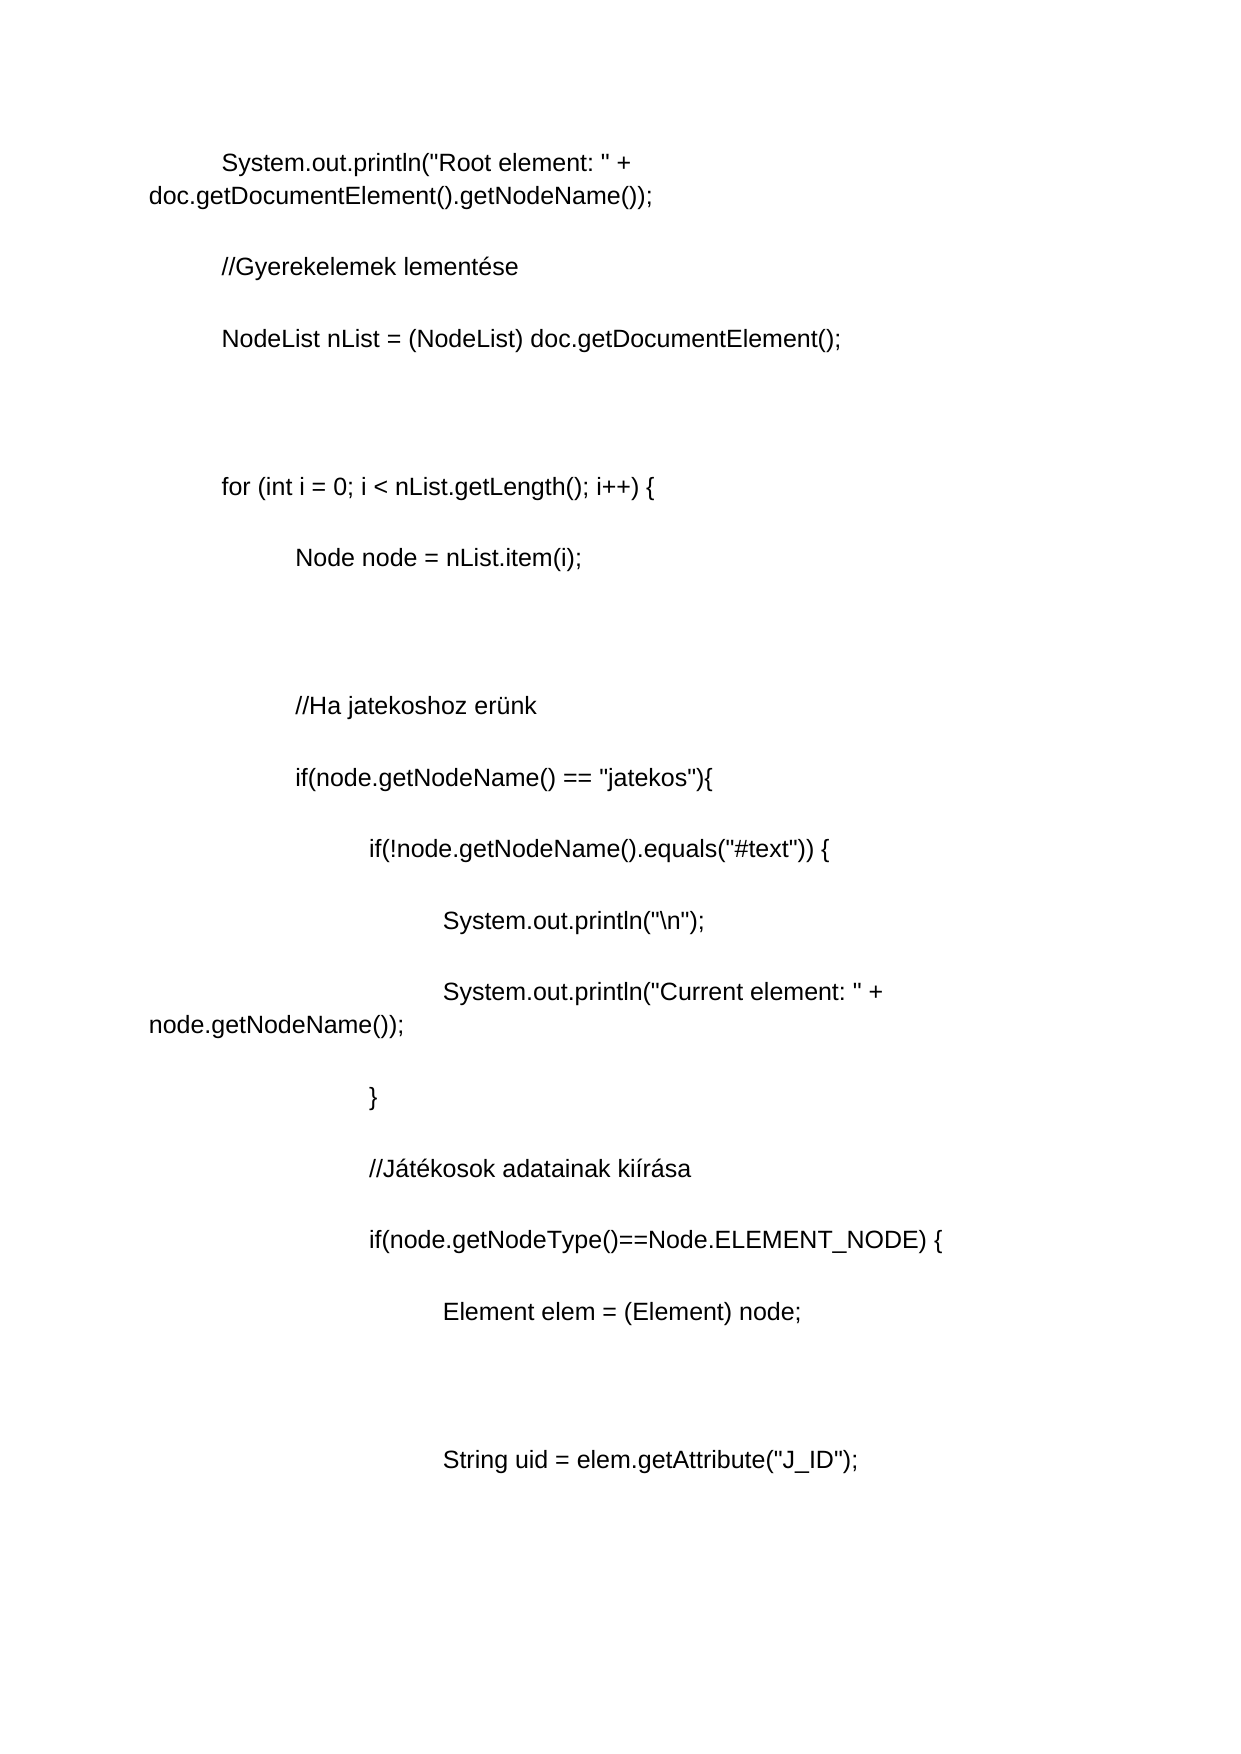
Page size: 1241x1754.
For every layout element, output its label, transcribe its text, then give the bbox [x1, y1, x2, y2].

text for (int i = 0; i < nList.getLength(); i++) { [148, 472, 1093, 500]
text NodeList nList = (NodeList) doc.getDocumentElement(); [148, 324, 1093, 352]
text Element elem = (Element) node; [148, 1297, 1093, 1325]
text if(!node.getNodeName().equals("#text")) { [148, 834, 1093, 863]
text String uid = elem.getAttribute("J_ID"); [148, 1444, 1093, 1473]
text Node node = nList.item(i); [148, 543, 1093, 572]
text System.out.println("Root element: " + doc.getDocumentElement().getNodeName()); [148, 148, 1093, 209]
text } [148, 1082, 1093, 1111]
text //Ha jatekoshoz erünk [148, 691, 1093, 720]
text if(node.getNodeName() == "jatekos"){ [148, 763, 1093, 791]
text //Játékosok adatainak kiírása [148, 1153, 1093, 1182]
text //Gyerekelemek lementése [148, 252, 1093, 281]
text System.out.println("Current element: " + node.getNodeName()); [148, 977, 1093, 1039]
text if(node.getNodeType()==Node.ELEMENT_NODE) { [148, 1225, 1093, 1254]
text System.out.println("\n"); [148, 906, 1093, 934]
